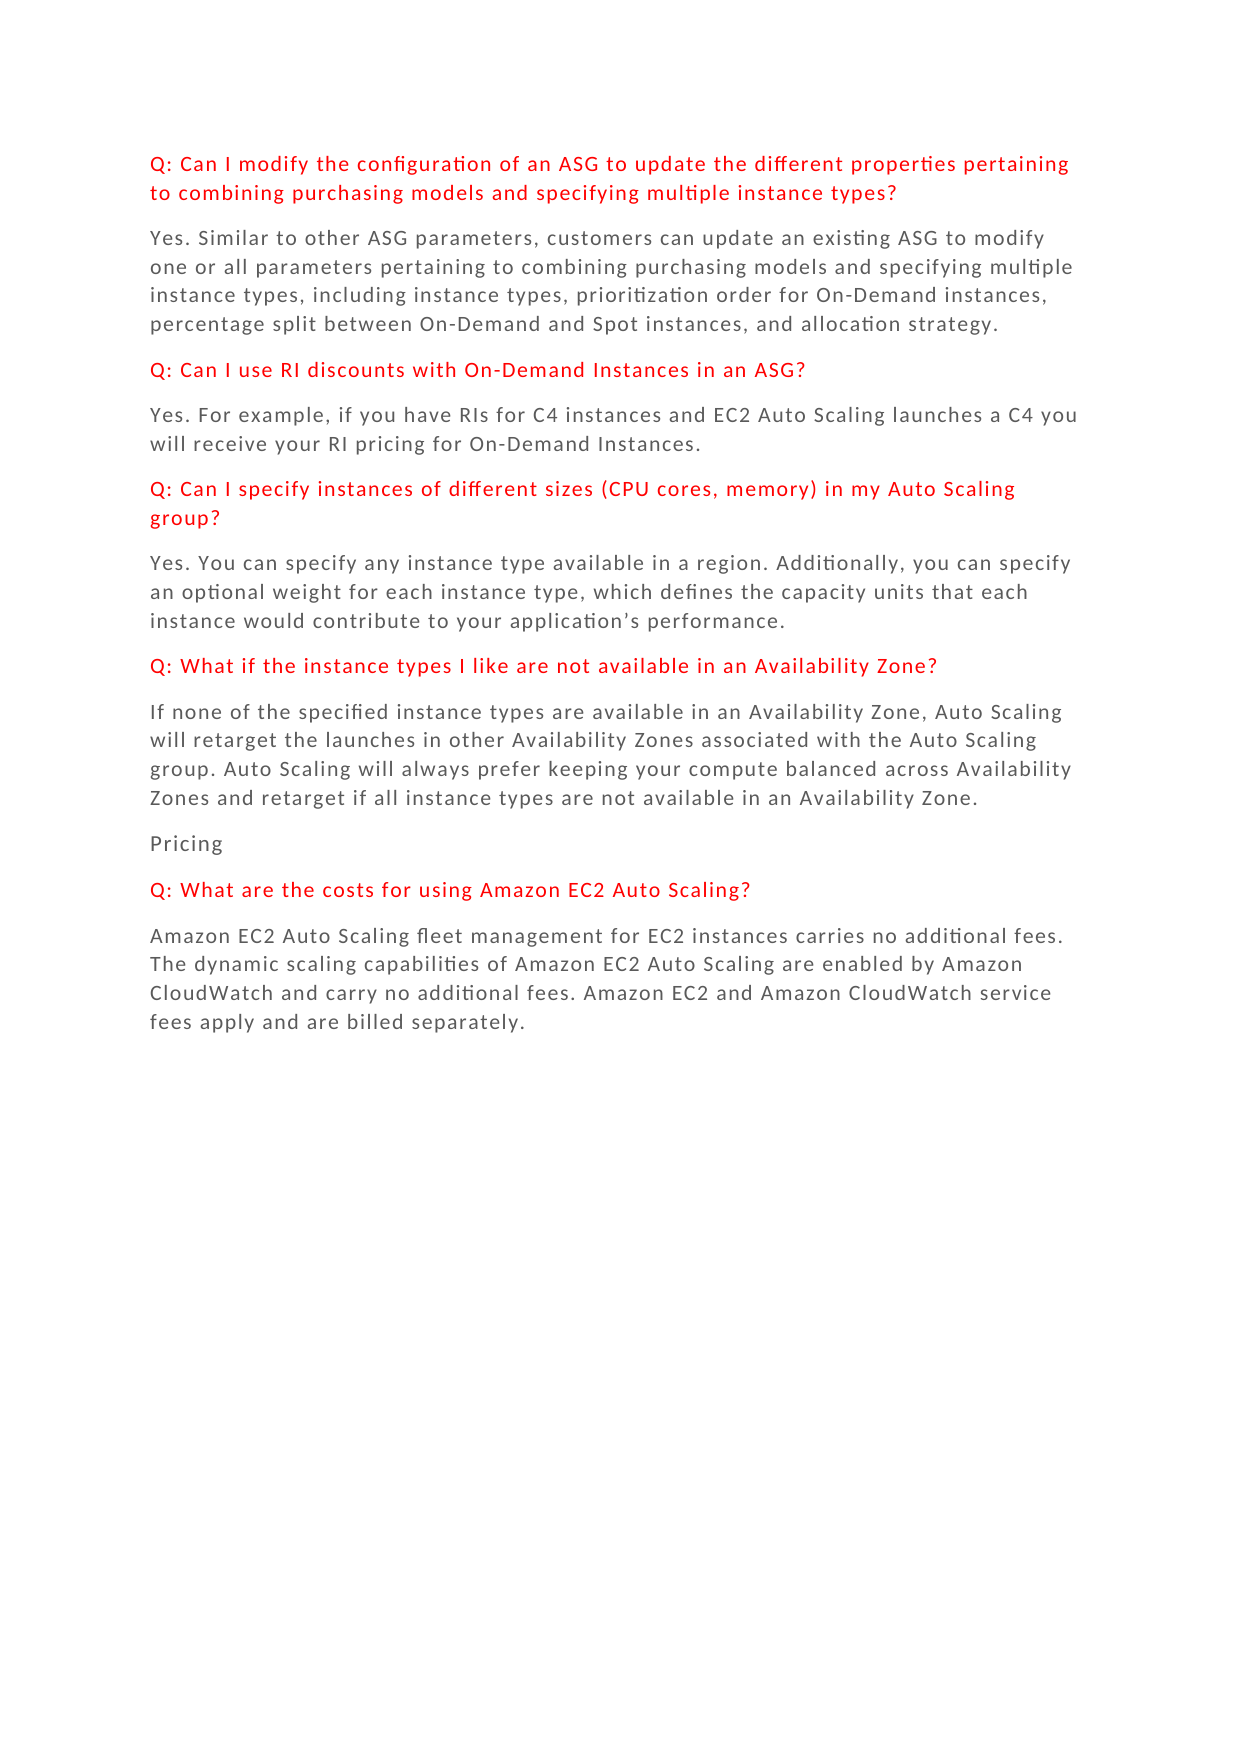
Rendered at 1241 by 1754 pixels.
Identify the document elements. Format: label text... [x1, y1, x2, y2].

subtitle Amazon EC2 Auto Scaling fleet management for EC2 instances carries no additional fees. The dynamic scaling capabilities of Amazon EC2 Auto Scaling are enabled by Amazon CloudWatch and carry no additional fees. Amazon EC2 and Amazon CloudWatch service fees apply and are billed separately. [150, 922, 1090, 1035]
subtitle Yes. For example, if you have RIs for C4 instances and EC2 Auto Scaling launches a C4 you will receive your RI pricing for On-Demand Instances. [150, 401, 1090, 457]
subtitle Q: Can I use RI discounts with On-Demand Instances in an ASG? [150, 356, 1090, 382]
subtitle Q: What if the instance types I like are not available in an Availability Zone? [150, 652, 1090, 679]
subtitle Yes. Similar to other ASG parameters, customers can update an existing ASG to modify one or all parameters pertaining to combining purchasing models and specifying multiple instance types, including instance types, prioritization order for On-Demand instances, percentage split between On-Demand and Spot instances, and allocation strategy. [150, 224, 1090, 337]
subtitle Q: Can I specify instances of different sizes (CPU cores, memory) in my Auto Scaling group? [150, 475, 1090, 531]
subtitle Yes. You can specify any instance type available in a region. Additionally, you can specify an optional weight for each instance type, which defines the capacity units that each instance would contribute to your application’s performance. [150, 549, 1090, 634]
subtitle Q: What are the costs for using Amazon EC2 Auto Scaling? [150, 876, 1090, 903]
subtitle Q: Can I modify the configuration of an ASG to update the different properties pertaining to combining purchasing models and specifying multiple instance types? [150, 150, 1090, 205]
subtitle Pricing [150, 829, 1090, 858]
subtitle If none of the specified instance types are available in an Availability Zone, Auto Scaling will retarget the launches in other Availability Zones associated with the Auto Scaling group. Auto Scaling will always prefer keeping your compute balanced across Availability Zones and retarget if all instance types are not available in an Availability Zone. [150, 698, 1090, 811]
